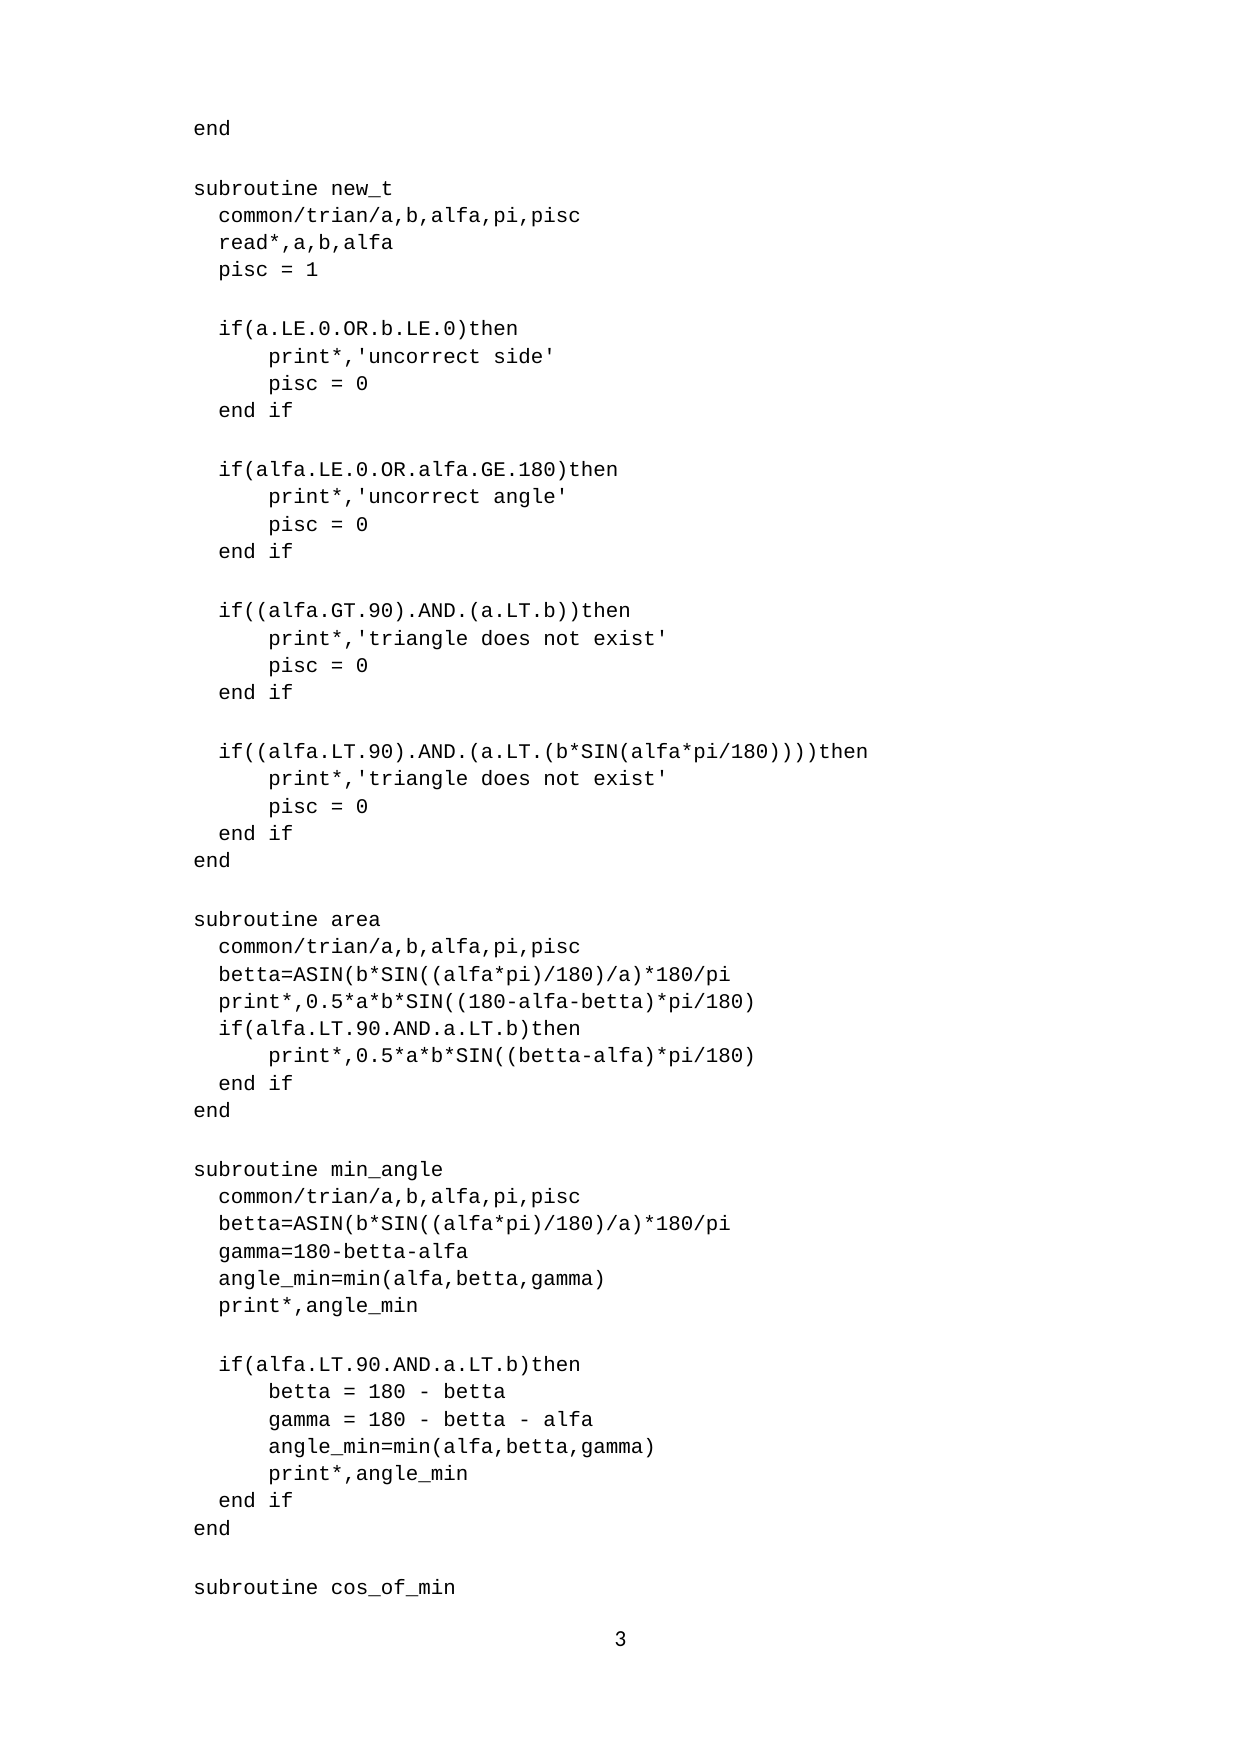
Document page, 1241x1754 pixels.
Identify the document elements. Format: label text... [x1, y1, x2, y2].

text end if [118, 823, 1122, 846]
text end [118, 850, 1122, 874]
text end if [118, 1072, 1122, 1096]
text subroutine cos_of_min [118, 1577, 1122, 1601]
text pisc = 0 [118, 796, 1122, 819]
text subroutine min_angle [118, 1159, 1122, 1183]
text print*,'uncorrect side' [118, 346, 1122, 369]
text gamma=180-betta-alfa [118, 1241, 1122, 1264]
text betta=ASIN(b*SIN((alfa*pi)/180)/a)*180/pi [118, 964, 1122, 987]
text angle_min=min(alfa,betta,gamma) [118, 1436, 1122, 1459]
text print*,'triangle does not exist' [118, 627, 1122, 651]
text angle_min=min(alfa,betta,gamma) [118, 1268, 1122, 1291]
text print*,'triangle does not exist' [118, 768, 1122, 792]
text print*,'uncorrect angle' [118, 487, 1122, 510]
text end if [118, 682, 1122, 706]
text print*,angle_min [118, 1295, 1122, 1319]
text if(alfa.LE.0.OR.alfa.GE.180)then [118, 459, 1122, 483]
text if(alfa.LT.90.AND.a.LT.b)then [118, 1018, 1122, 1042]
text if((alfa.LT.90).AND.(a.LT.(b*SIN(alfa*pi/180))))then [118, 741, 1122, 765]
text print*,0.5*a*b*SIN((betta-alfa)*pi/180) [118, 1045, 1122, 1069]
text pisc = 0 [118, 373, 1122, 396]
text if(alfa.LT.90.AND.a.LT.b)then [118, 1354, 1122, 1378]
text pisc = 0 [118, 655, 1122, 678]
text pisc = 1 [118, 259, 1122, 283]
text end if [118, 1490, 1122, 1514]
text common/trian/a,b,alfa,pi,pisc [118, 205, 1122, 228]
text pisc = 0 [118, 514, 1122, 537]
text end if [118, 400, 1122, 424]
text end if [118, 541, 1122, 564]
text if((alfa.GT.90).AND.(a.LT.b))then [118, 600, 1122, 624]
text print*,angle_min [118, 1463, 1122, 1487]
text subroutine new_t [118, 177, 1122, 201]
text end [118, 118, 1122, 142]
text gamma = 180 - betta - alfa [118, 1409, 1122, 1432]
text betta=ASIN(b*SIN((alfa*pi)/180)/a)*180/pi [118, 1213, 1122, 1237]
text print*,0.5*a*b*SIN((180-alfa-betta)*pi/180) [118, 991, 1122, 1014]
text common/trian/a,b,alfa,pi,pisc [118, 937, 1122, 960]
text end [118, 1100, 1122, 1123]
text if(a.LE.0.OR.b.LE.0)then [118, 318, 1122, 342]
text betta = 180 - betta [118, 1382, 1122, 1405]
text read*,a,b,alfa [118, 232, 1122, 256]
text subroutine area [118, 909, 1122, 933]
text common/trian/a,b,alfa,pi,pisc [118, 1186, 1122, 1210]
text end [118, 1517, 1122, 1541]
